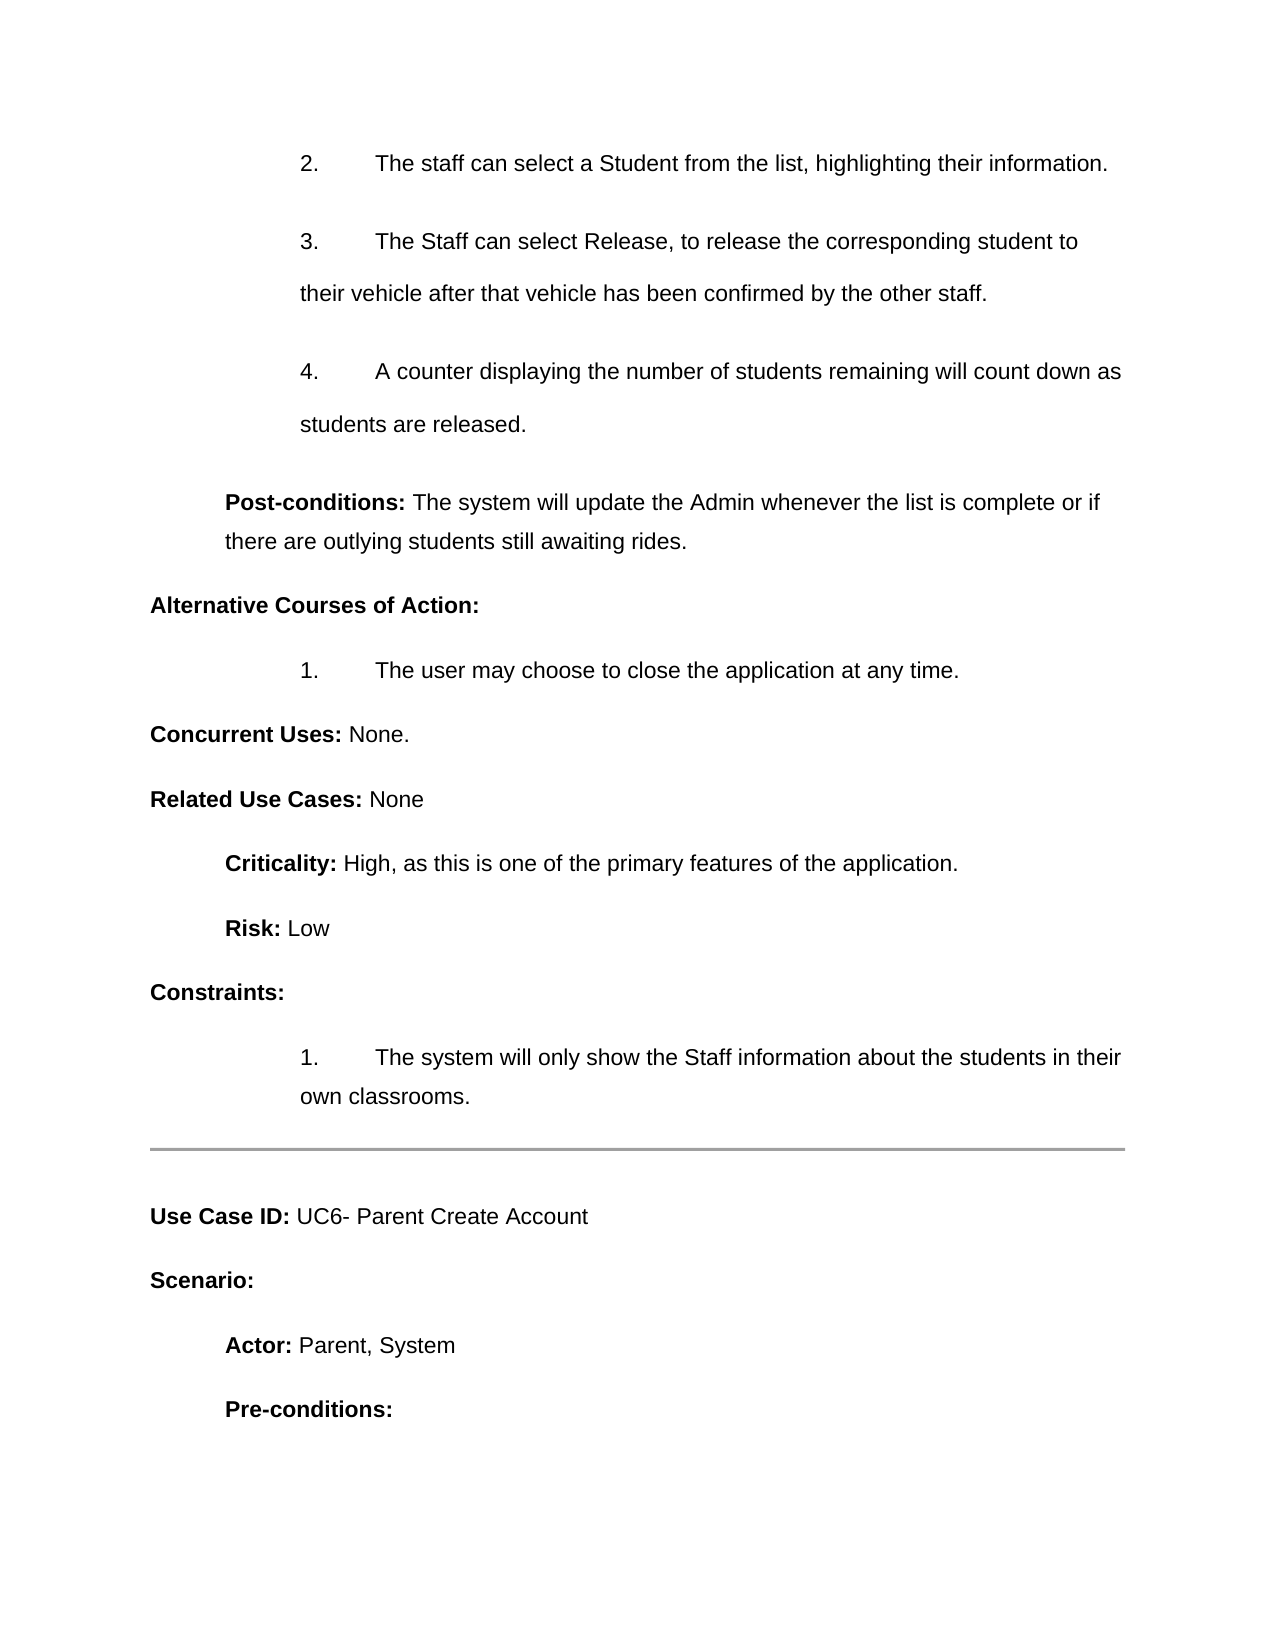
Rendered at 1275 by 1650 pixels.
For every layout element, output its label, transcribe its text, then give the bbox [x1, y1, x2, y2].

text Criticality: High, as this is one of the primary features of the application. [225, 850, 1125, 877]
text Constraints: [150, 979, 1125, 1006]
text Pre-conditions: [150, 1396, 1125, 1423]
text Use Case ID: UC6- Parent Create Account [150, 1203, 1125, 1229]
text Alternative Courses of Action: [150, 592, 1125, 619]
text Scenario: [150, 1267, 1125, 1294]
text 3. The Staff can select Release, to release the corresponding student to their vehicle after that vehicle has been confirmed by the other staff. [300, 228, 1125, 307]
text Post-conditions: The system will update the Admin whenever the list is complete or if there are outlying students still awaiting rides. [225, 488, 1125, 554]
text 1. The system will only show the Staff information about the students in their own classrooms. [300, 1044, 1125, 1110]
text Related Use Cases: None [150, 786, 1125, 812]
text 2. The staff can select a Student from the list, highlighting their information. [300, 150, 1125, 176]
text Concurrent Uses: None. [150, 721, 1125, 748]
text 1. The user may choose to close the application at any time. [300, 657, 1125, 683]
text 4. A counter displaying the number of students remaining will count down as students are released. [300, 358, 1125, 437]
text Actor: Parent, System [150, 1332, 1125, 1358]
text Risk: Low [225, 915, 1125, 941]
